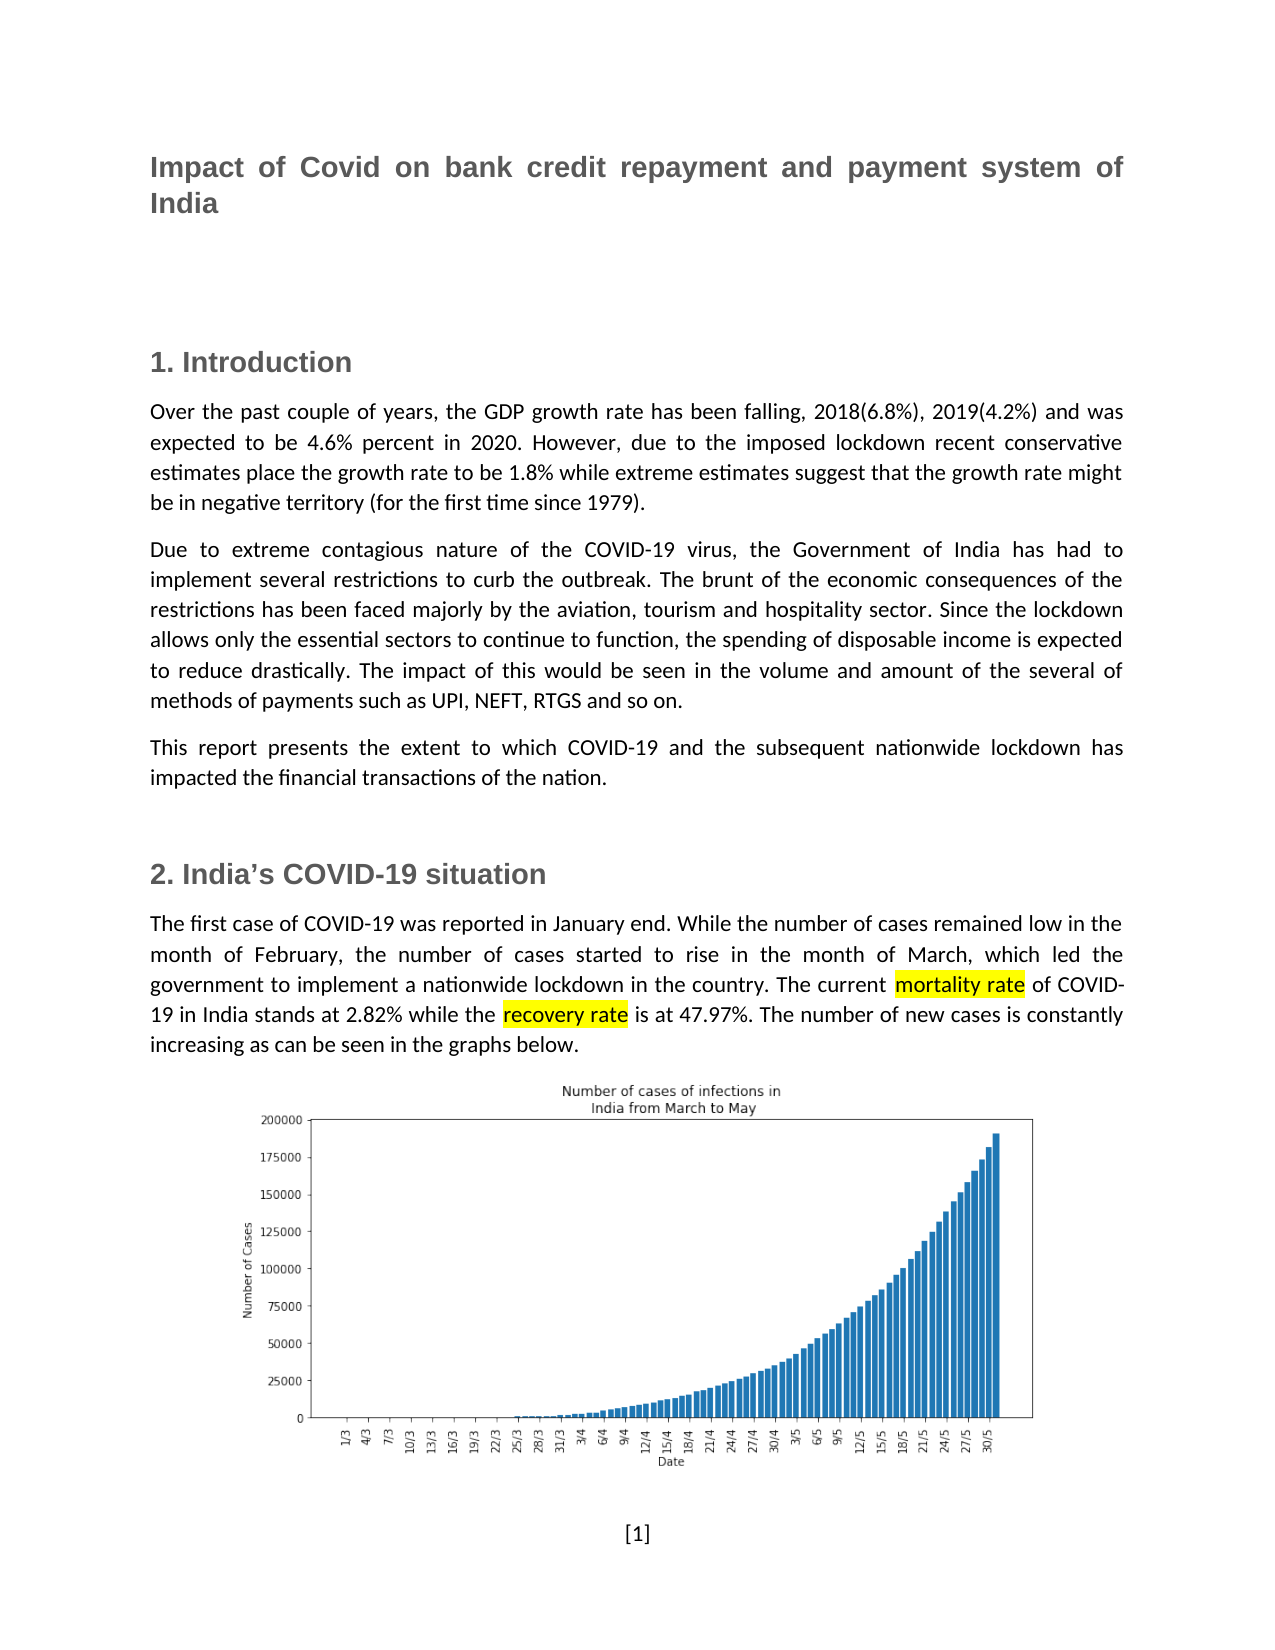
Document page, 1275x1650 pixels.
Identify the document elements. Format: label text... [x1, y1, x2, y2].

text Due to extreme contagious nature of the COVID-19 virus, the Government of India has had to implement several restrictions to curb the outbreak. The brunt of the economic consequences of the restrictions has been faced majorly by the aviation, tourism and hospitality sector. Since the lockdown allows only the essential sectors to continue to function, the spending of disposable income is expected to reduce drastically. The impact of this would be seen in the volume and amount of the several of methods of payments such as UPI, NEFT, RTGS and so on. [150, 535, 1125, 714]
text Over the past couple of years, the GDP growth rate has been falling, 2018(6.8%), 2019(4.2%) and was expected to be 4.6% percent in 2020. However, due to the imposed lockdown recent conservative estimates place the growth rate to be 1.8% while extreme estimates suggest that the growth rate might be in negative territory (for the first time since 1979). [150, 397, 1125, 516]
text The first case of COVID-19 was reported in January end. While the number of cases remained low in the month of February, the number of cases started to rise in the month of March, which led the government to implement a nationwide lockdown in the country. The current mortality rate of COVID-19 in India stands at 2.82% while the recovery rate is at 47.97%. The number of new cases is constantly increasing as can be seen in the graphs below. [150, 909, 1125, 1058]
text This report presents the extent to which COVID-19 and the subsequent nationwide lockdown has impacted the financial transactions of the nation. [150, 733, 1125, 791]
text 2. India’s COVID-19 situation [150, 857, 1125, 890]
text 1. Introduction [150, 344, 1125, 378]
picture [236, 1077, 1039, 1475]
text Impact of Covid on bank credit repayment and payment system of India [150, 150, 1125, 220]
